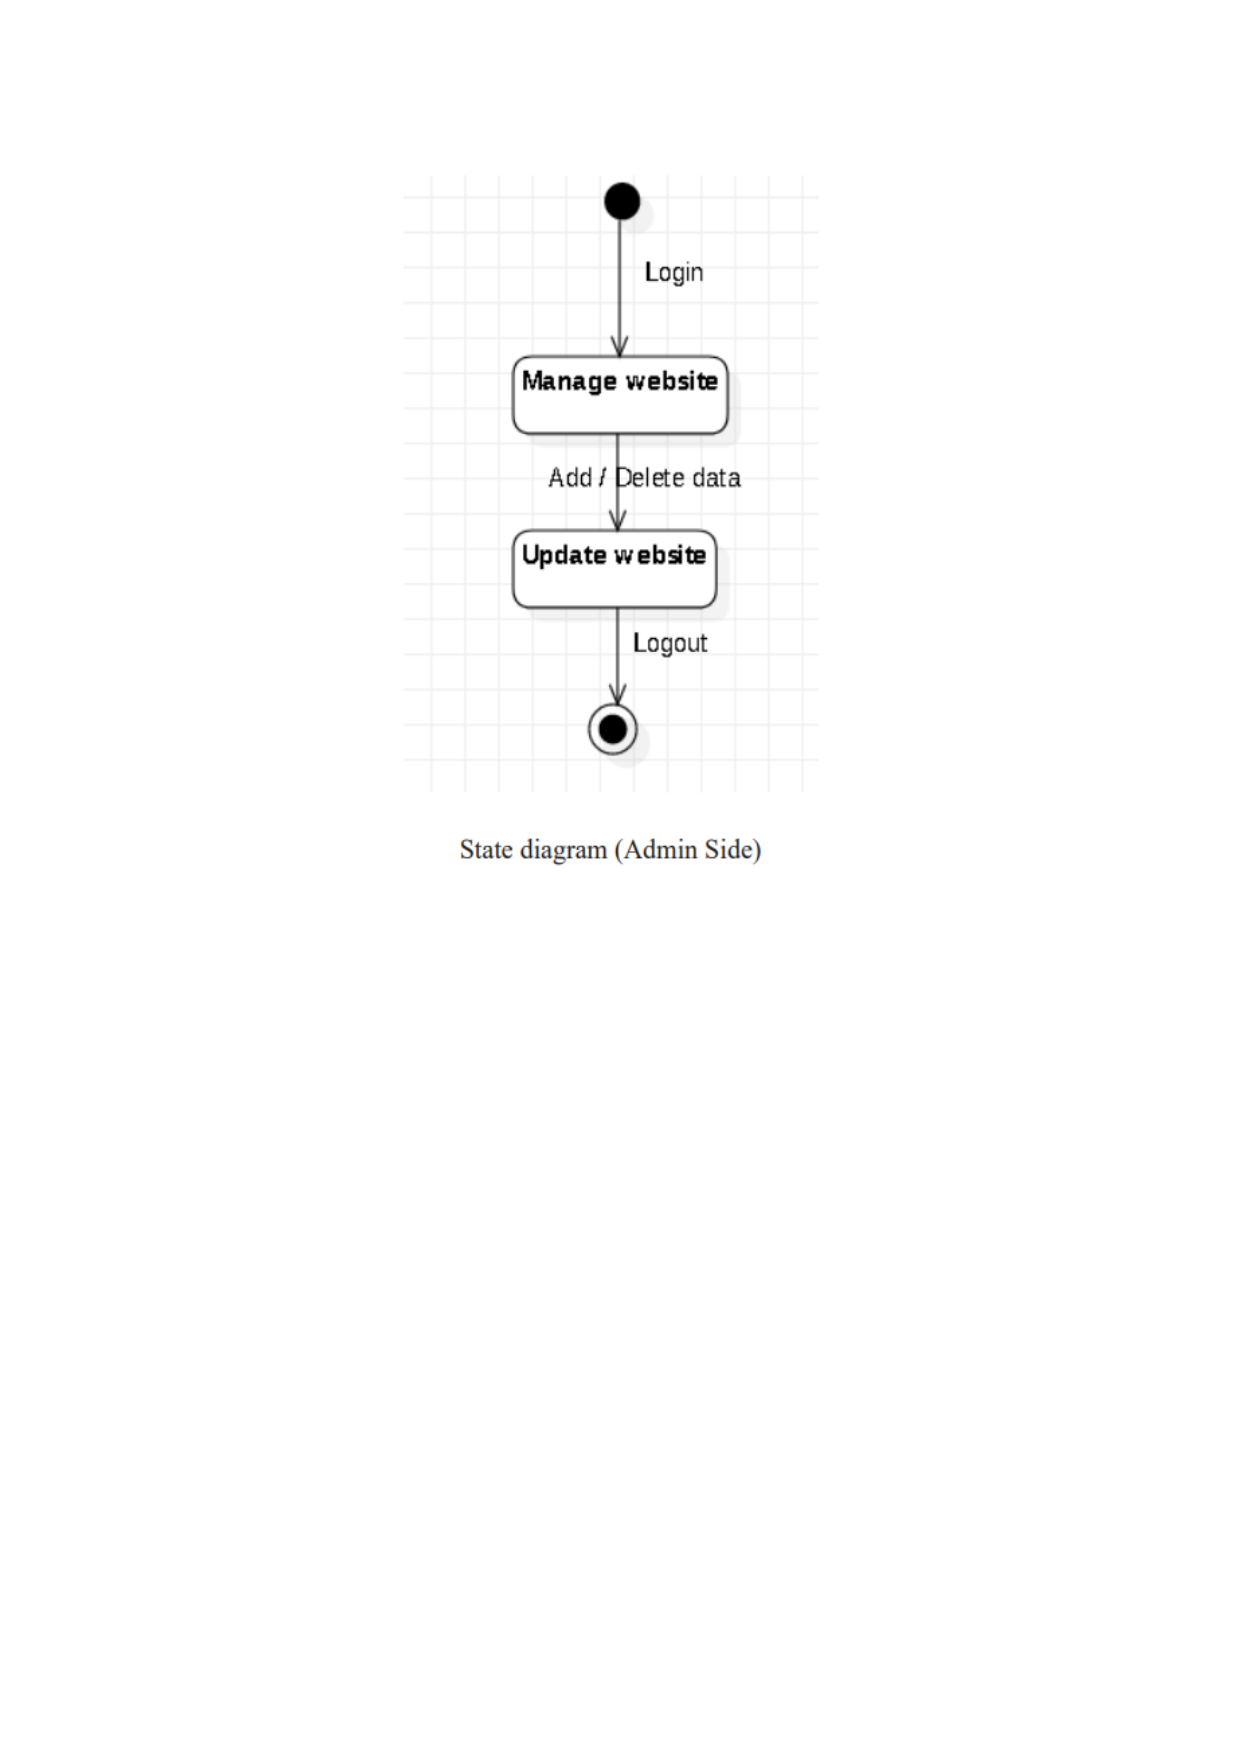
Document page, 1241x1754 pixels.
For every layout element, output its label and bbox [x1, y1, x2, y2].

picture [393, 150, 847, 919]
